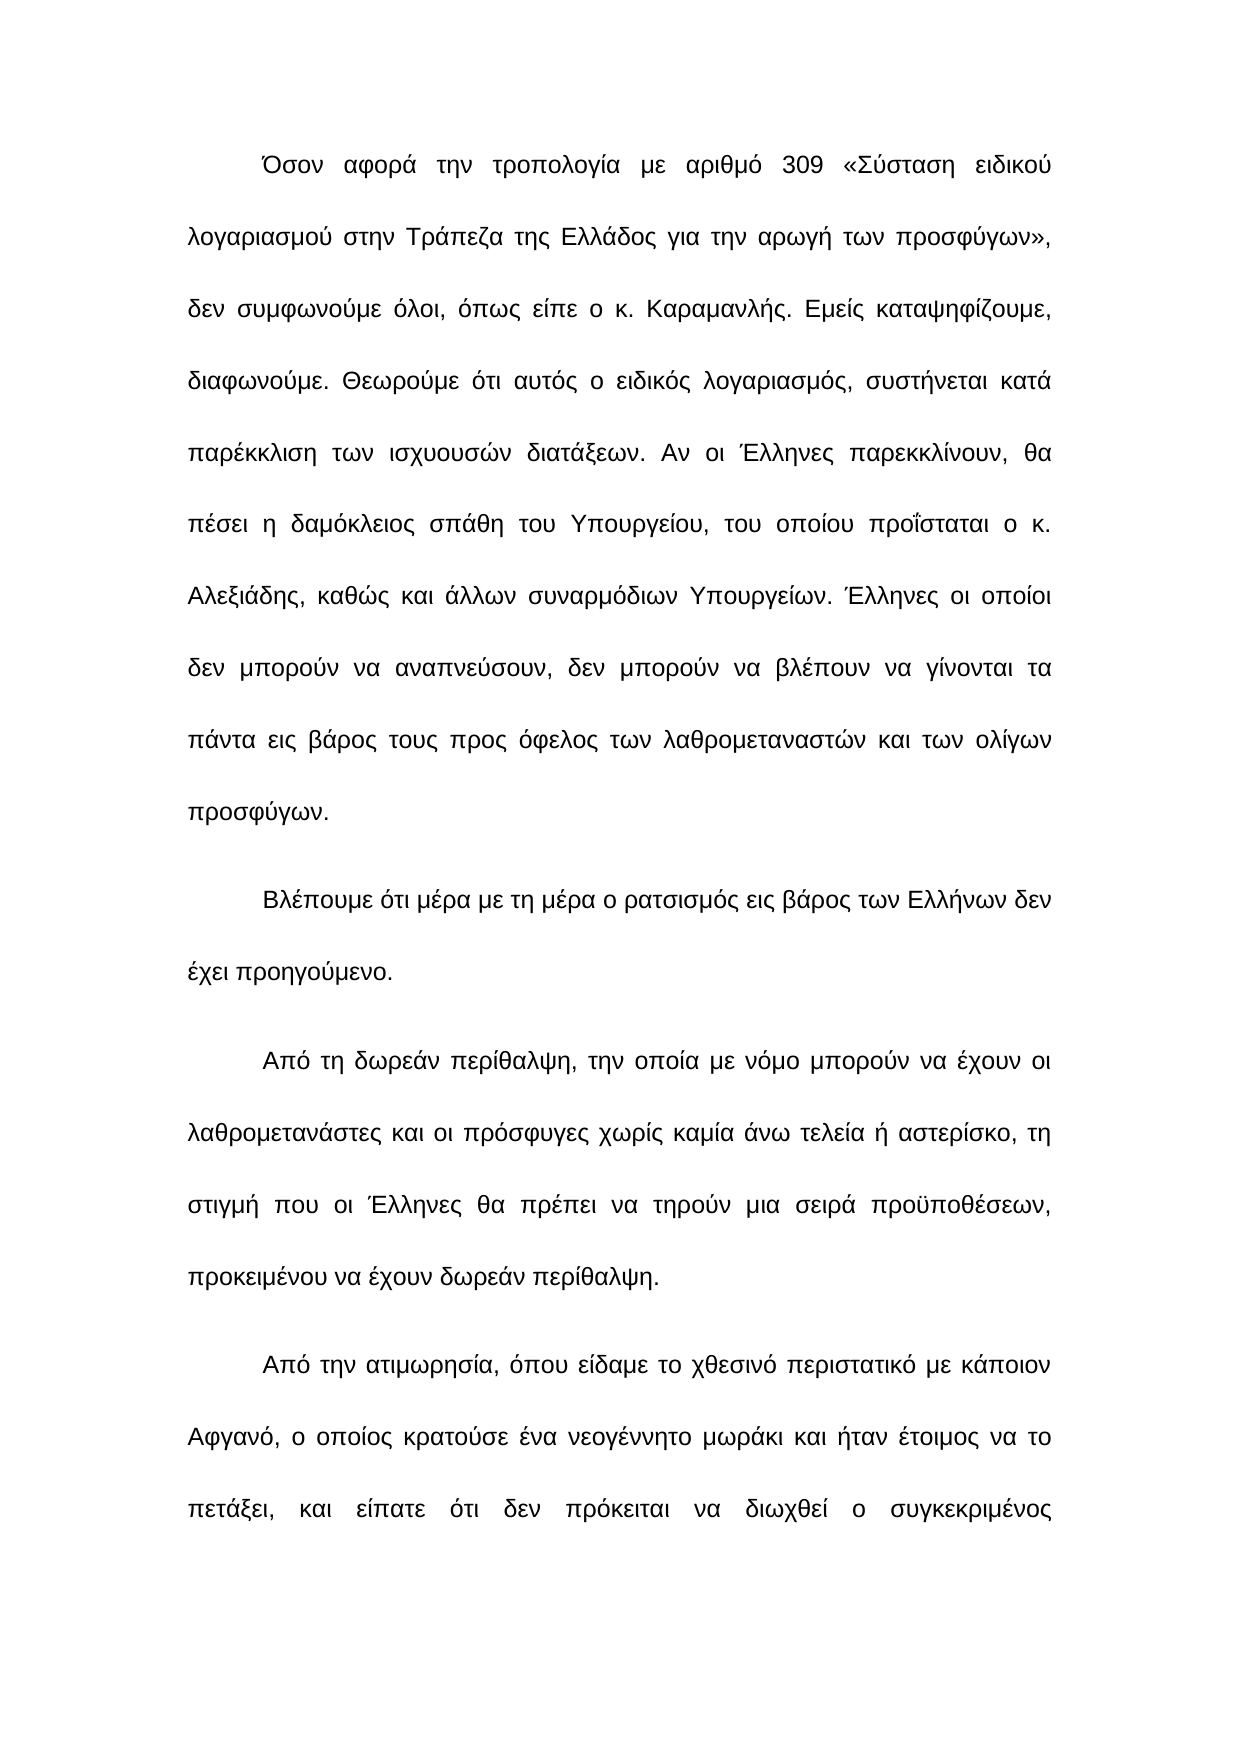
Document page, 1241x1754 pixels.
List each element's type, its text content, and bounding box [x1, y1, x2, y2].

text Όσον αφορά την τροπολογία με αριθμό 309 «Σύσταση ειδικού λογαριασμού στην Τράπεζα της Ελλάδος για την αρωγή των προσφύγων», δεν συμφωνούμε όλοι, όπως είπε ο κ. Καραμανλής. Εμείς καταψηφίζουμε, διαφωνούμε. Θεωρούμε ότι αυτός ο ειδικός λογαριασμός, συστήνεται κατά παρέκκλιση των ισχυουσών διατάξεων. Αν οι Έλληνες παρεκκλίνουν, θα πέσει η δαμόκλειος σπάθη του Υπουργείου, του οποίου προΐσταται ο κ. Αλεξιάδης, καθώς και άλλων συναρμόδιων Υπουργείων. Έλληνες οι οποίοι δεν μπορούν να αναπνεύσουν, δεν μπορούν να βλέπουν να γίνονται τα πάντα εις βάρος τους προς όφελος των λαθρομεταναστών και των ολίγων προσφύγων. [187, 150, 1053, 826]
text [187, 1350, 1053, 1522]
text Από τη δωρεάν περίθαλψη, την οποία με νόμο μπορούν να έχουν οι λαθρομετανάστες και οι πρόσφυγες χωρίς καμία άνω τελεία ή αστερίσκο, τη στιγμή που οι Έλληνες θα πρέπει να τηρούν μια σειρά προϋποθέσεων, προκειμένου να έχουν δωρεάν περίθαλψη. [187, 1046, 1053, 1290]
text Βλέπουμε ότι μέρα με τη μέρα ο ρατσισμός εις βάρος των Ελλήνων δεν έχει προηγούμενο. [187, 885, 1053, 986]
